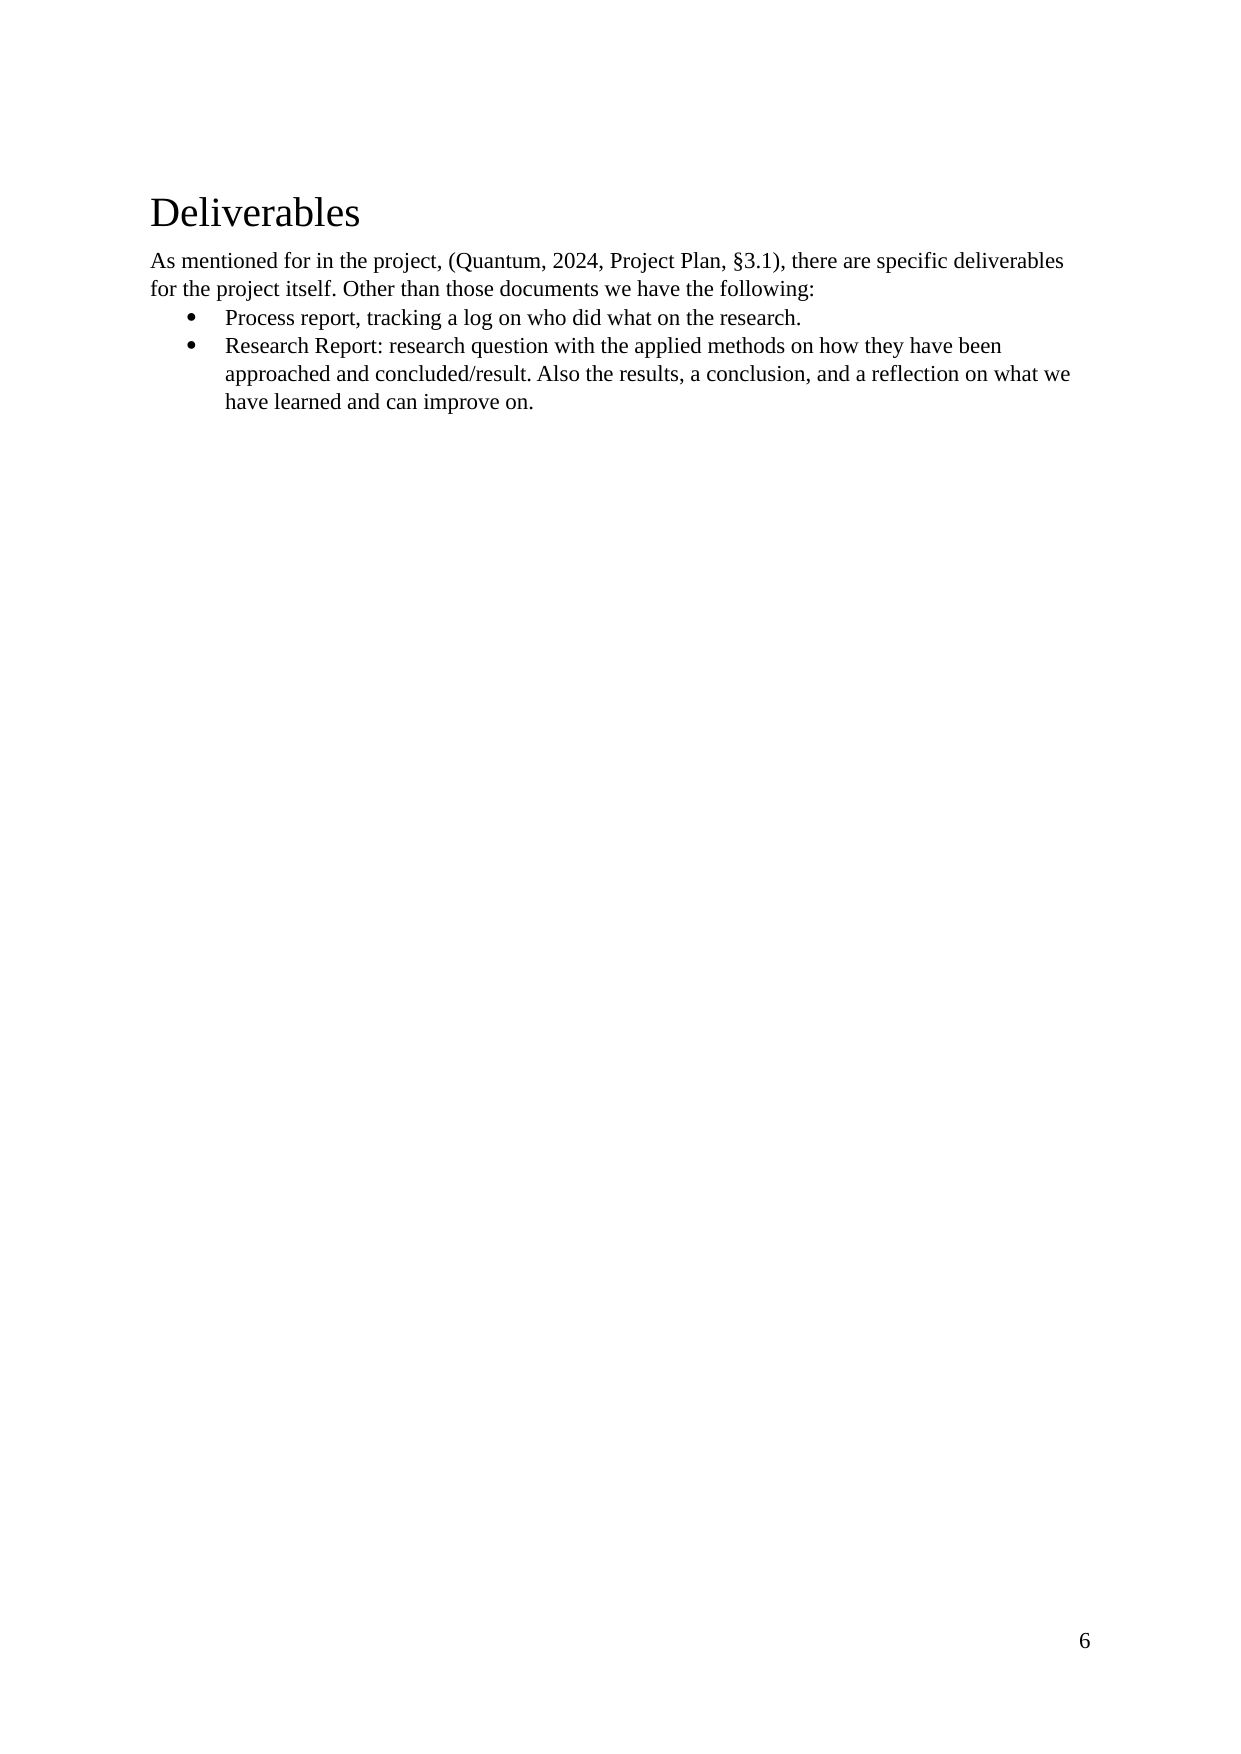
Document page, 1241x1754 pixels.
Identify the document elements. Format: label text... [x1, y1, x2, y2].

list Research Report: research question with the applied methods on how they have been approached and concluded/result. Also the results, a conclusion, and a reflection on what we have learned and can improve on. [187, 332, 1090, 414]
text As mentioned for in the project, (Quantum, 2024, Project Plan, §3.1), there are specific deliverables for the project itself. Other than those documents we have the following: [150, 247, 1090, 302]
list Process report, tracking a log on who did what on the research. [187, 304, 1090, 331]
subtitle Deliverables [150, 187, 1090, 235]
